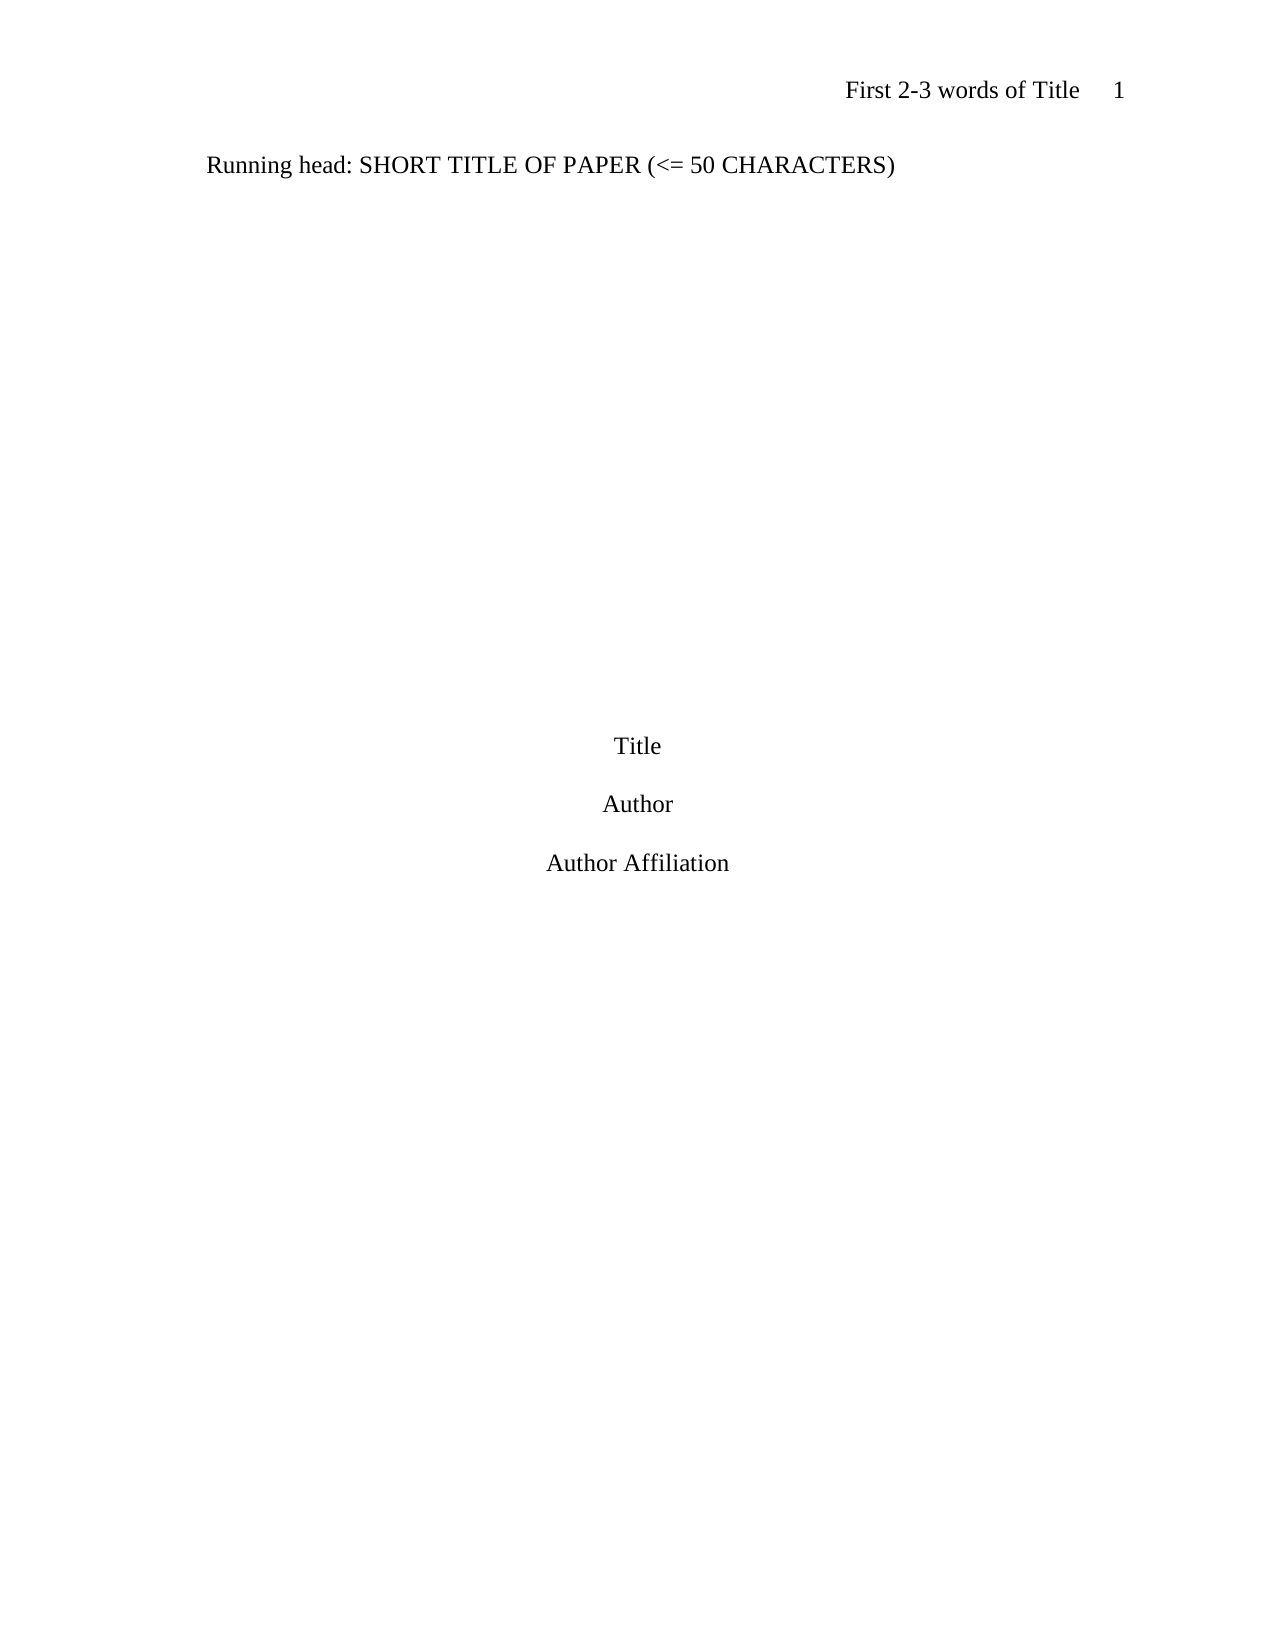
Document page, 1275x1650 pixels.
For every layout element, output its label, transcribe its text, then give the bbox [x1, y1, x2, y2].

subtitle Author Affiliation [150, 847, 1125, 877]
subtitle Title [150, 731, 1125, 760]
subtitle Author [150, 789, 1125, 818]
text Running head: SHORT TITLE OF PAPER (<= 50 CHARACTERS) [150, 150, 1125, 179]
